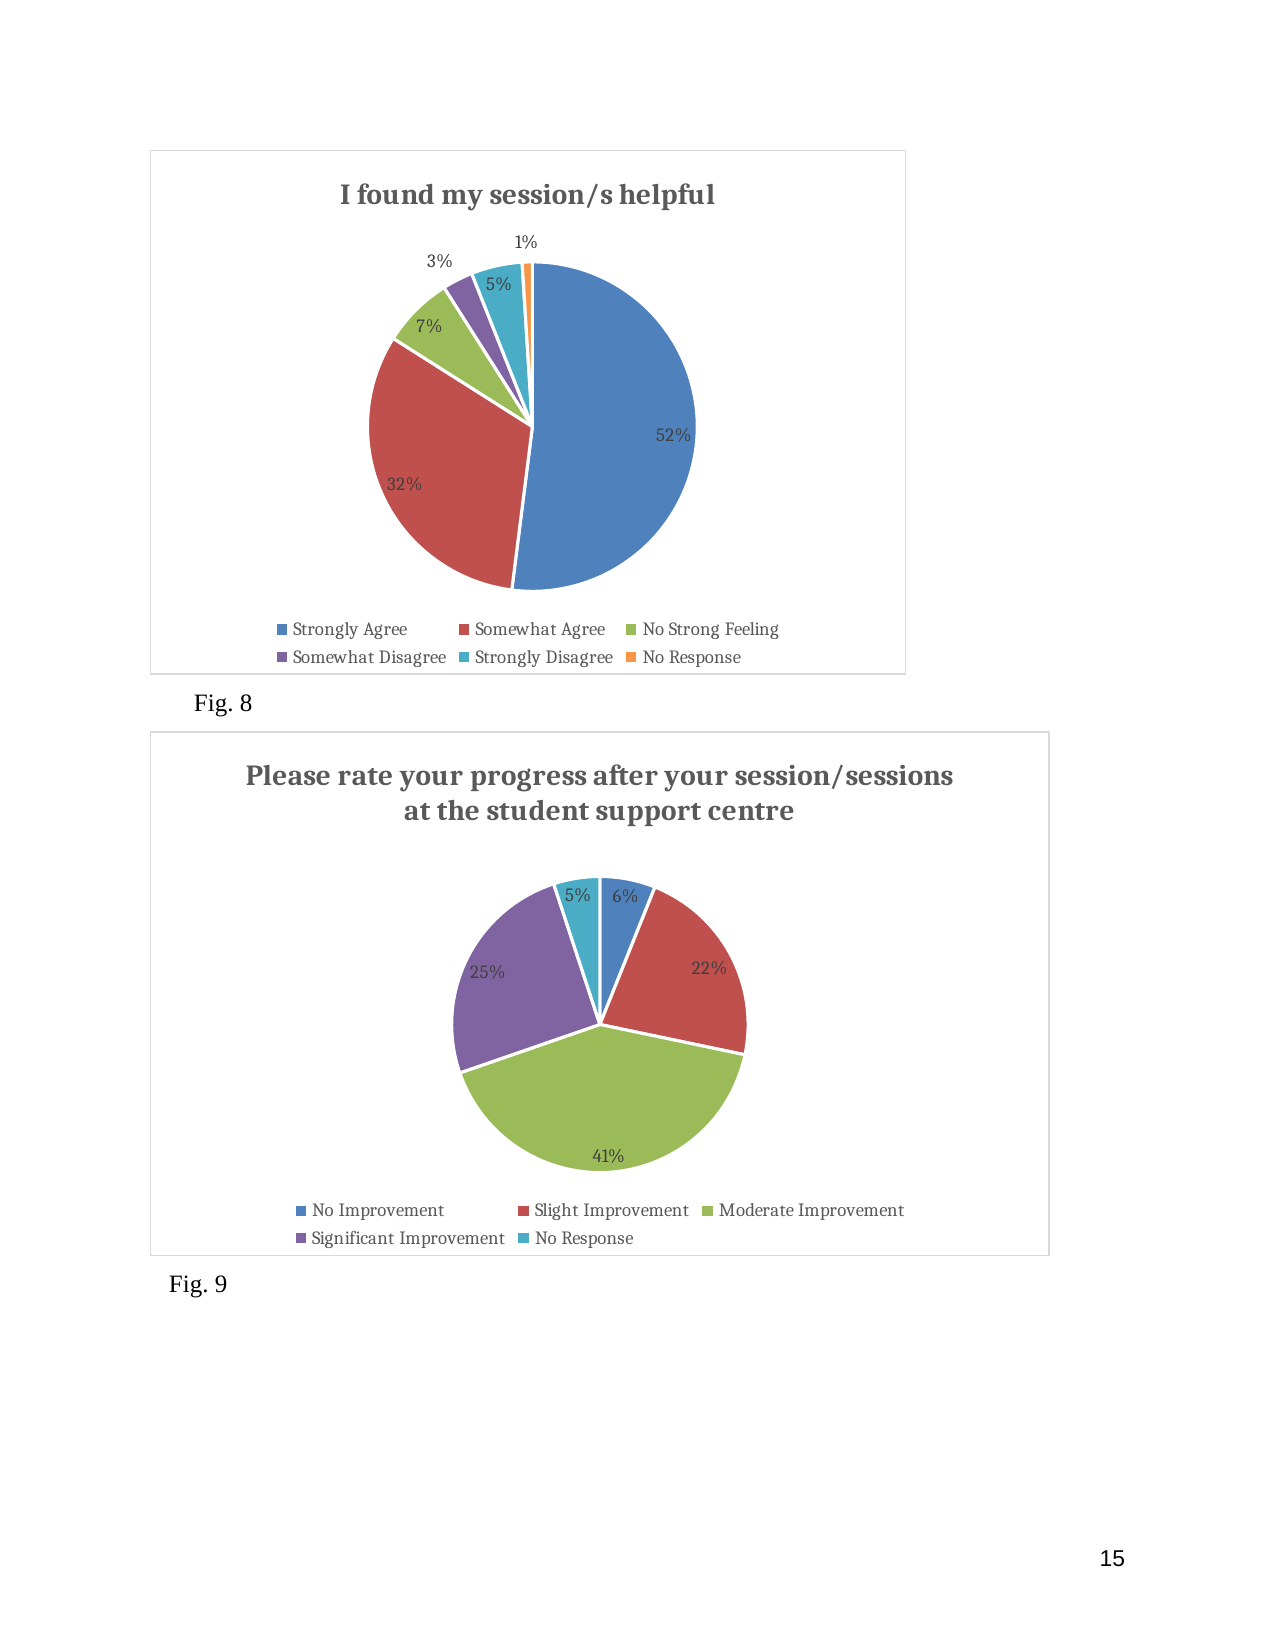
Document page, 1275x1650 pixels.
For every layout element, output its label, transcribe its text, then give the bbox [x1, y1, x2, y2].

text Fig. 9 [150, 1269, 1125, 1298]
text Fig. 8 [150, 688, 1125, 717]
